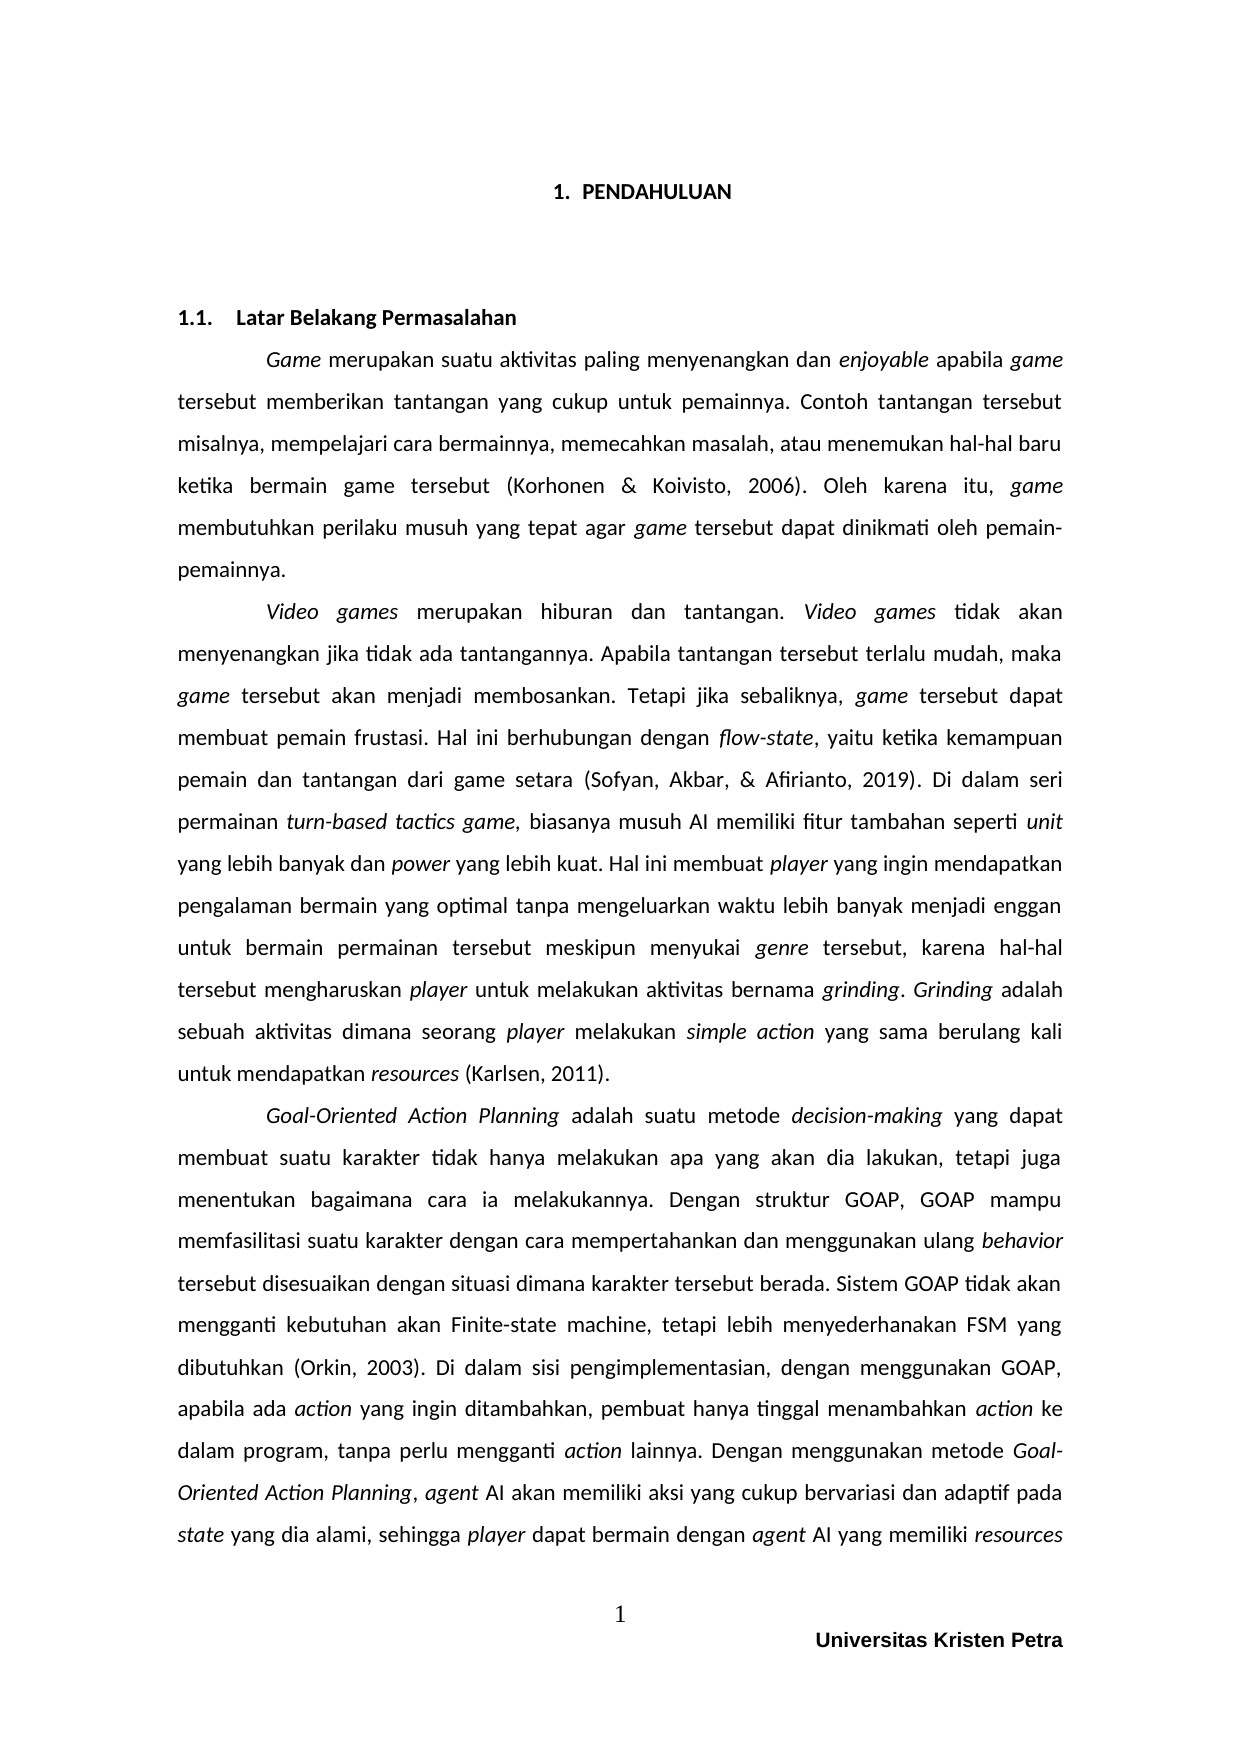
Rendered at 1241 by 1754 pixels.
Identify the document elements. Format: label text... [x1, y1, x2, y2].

list Latar Belakang Permasalahan [177, 303, 1063, 331]
list Game merupakan suatu aktivitas paling menyenangkan dan enjoyable apabila game tersebut memberikan tantangan yang cukup untuk pemainnya. Contoh tantangan tersebut misalnya, mempelajari cara bermainnya, memecahkan masalah, atau menemukan hal-hal baru ketika bermain game tersebut. Oleh karena itu, game membutuhkan perilaku musuh yang tepat agar game tersebut dapat dinikmati oleh pemain-pemainnya. [177, 345, 1063, 583]
text Video games merupakan hiburan dan tantangan. Video games tidak akan menyenangkan jika tidak ada tantangannya. Apabila tantangan tersebut terlalu mudah, maka game tersebut akan menjadi membosankan. Tetapi jika sebaliknya, game tersebut dapat membuat pemain frustasi. Hal ini berhubungan dengan flow-state, yaitu ketika kemampuan pemain dan tantangan dari game setara . Di dalam seri permainan turn-based tactics game, biasanya musuh AI memiliki fitur tambahan seperti unit yang lebih banyak dan power yang lebih kuat. Hal ini membuat player yang ingin mendapatkan pengalaman bermain yang optimal tanpa mengeluarkan waktu lebih banyak menjadi enggan untuk bermain permainan tersebut meskipun menyukai genre tersebut, karena hal-hal tersebut mengharuskan player untuk melakukan aktivitas bernama grinding. Grinding adalah sebuah aktivitas dimana seorang player melakukan simple action yang sama berulang kali untuk mendapatkan resources . [177, 597, 1063, 1087]
list PENDAHULUAN [222, 177, 1063, 205]
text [177, 1101, 1063, 1548]
